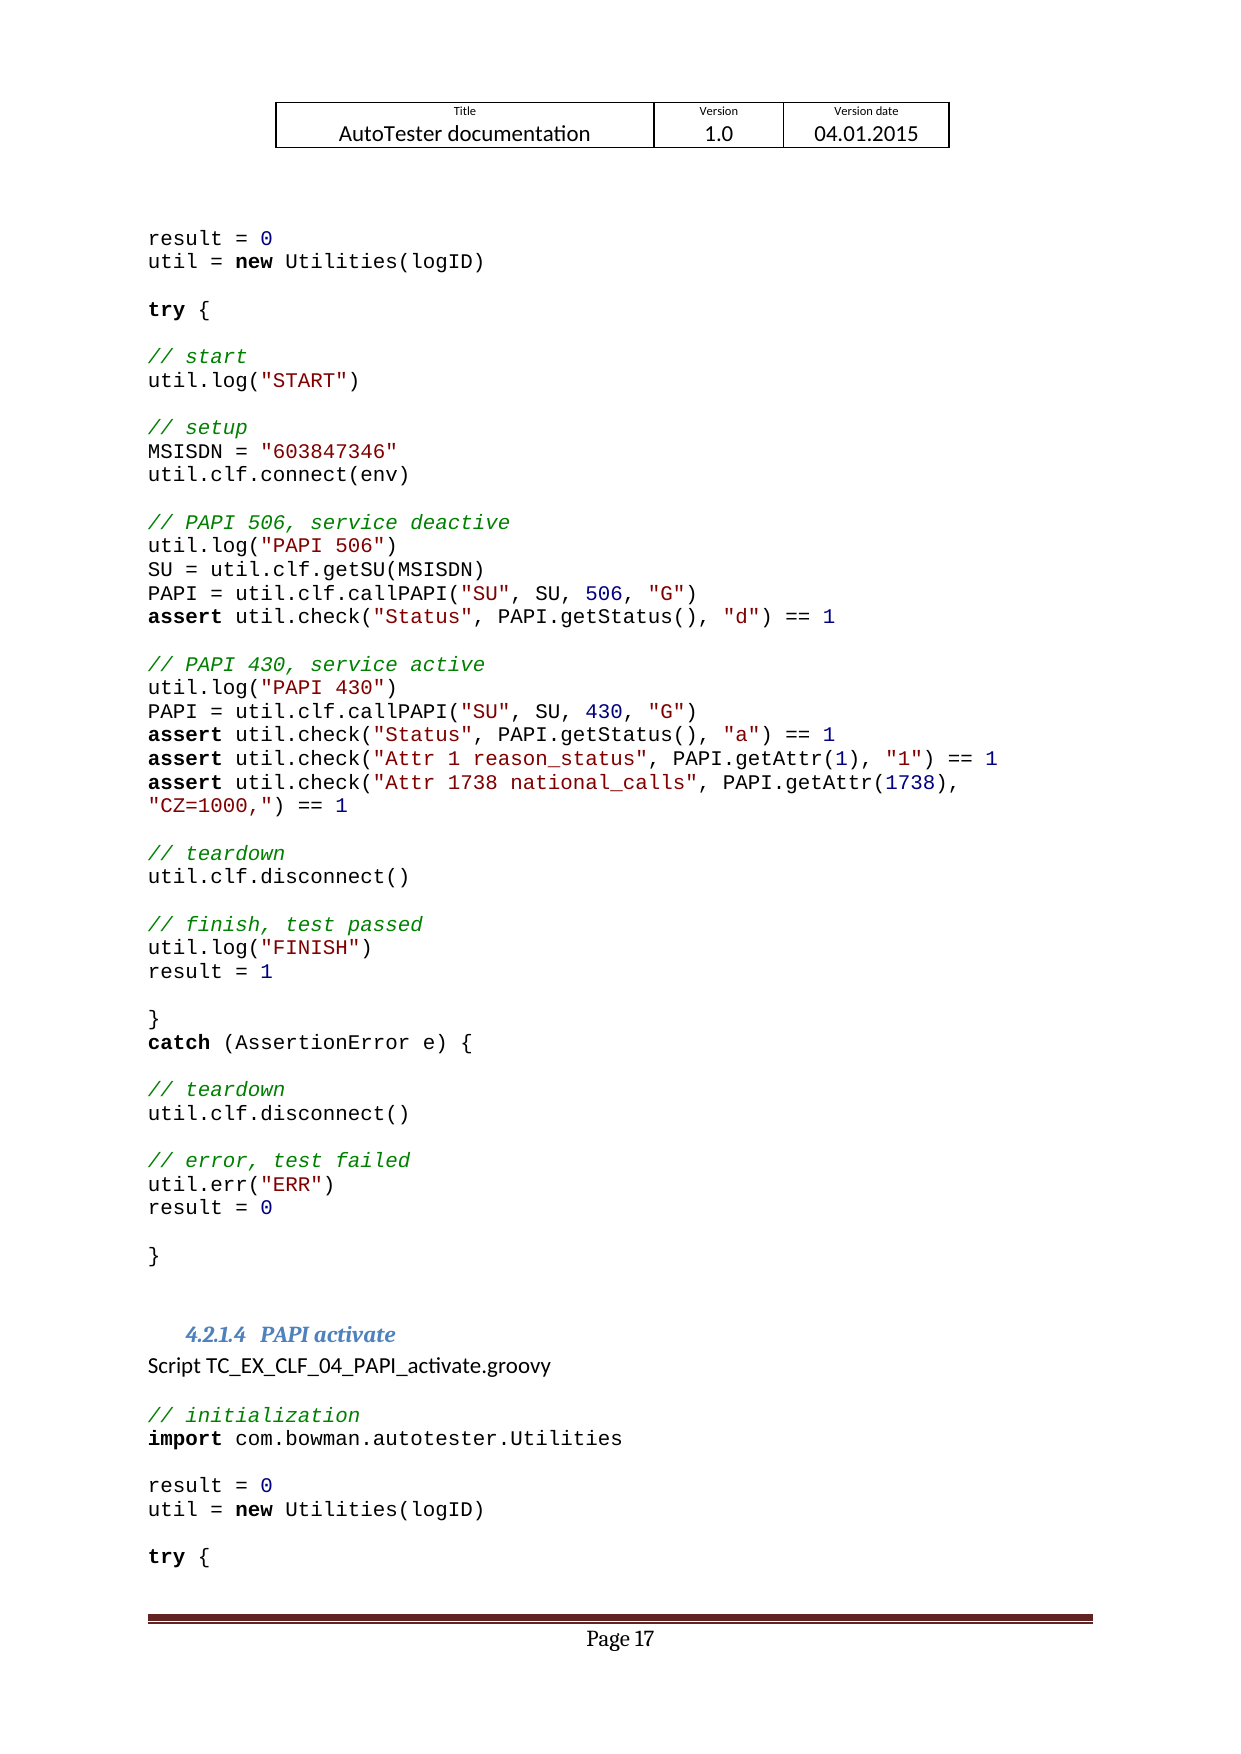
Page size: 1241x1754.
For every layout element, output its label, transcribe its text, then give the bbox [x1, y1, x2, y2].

text // finish, test passed [148, 914, 1093, 937]
text import com.bowman.autotester.Utilities [148, 1428, 1093, 1452]
text // error, test failed [148, 1150, 1093, 1174]
text result = 1 [148, 961, 1093, 984]
text try { [148, 299, 1093, 322]
text } [148, 1245, 1093, 1268]
text // PAPI 506, service deactive [148, 512, 1093, 535]
text // PAPI 430, service active [148, 653, 1093, 677]
text assert util.check("Attr 1738 national_calls", PAPI.getAttr(1738), "CZ=1000,") == 1 [148, 772, 1093, 819]
text util.log("PAPI 430") [148, 677, 1093, 701]
subtitle PAPI activate [185, 1321, 1093, 1348]
text util.clf.disconnect() [148, 866, 1093, 890]
text result = 0 [148, 228, 1093, 252]
text // teardown [148, 1079, 1093, 1103]
text assert util.check("Attr 1 reason_status", PAPI.getAttr(1), "1") == 1 [148, 748, 1093, 772]
text util.clf.disconnect() [148, 1103, 1093, 1126]
text util.log("START") [148, 370, 1093, 393]
text util.err("ERR") [148, 1174, 1093, 1197]
text SU = util.clf.getSU(MSISDN) [148, 559, 1093, 583]
text result = 0 [148, 1197, 1093, 1221]
text // initialization [148, 1404, 1093, 1428]
text util = new Utilities(logID) [148, 252, 1093, 275]
text // start [148, 346, 1093, 370]
text catch (AssertionError e) { [148, 1032, 1093, 1056]
text PAPI = util.clf.callPAPI("SU", SU, 506, "G") [148, 583, 1093, 606]
text try { [148, 1546, 1093, 1570]
text result = 0 [148, 1476, 1093, 1499]
text // teardown [148, 843, 1093, 866]
text util = new Utilities(logID) [148, 1499, 1093, 1523]
text assert util.check("Status", PAPI.getStatus(), "a") == 1 [148, 724, 1093, 748]
text } [148, 1008, 1093, 1032]
text util.clf.connect(env) [148, 464, 1093, 488]
text // setup [148, 417, 1093, 441]
text Script TC_EX_CLF_04_PAPI_activate.groovy [148, 1352, 1093, 1379]
text util.log("PAPI 506") [148, 535, 1093, 559]
text PAPI = util.clf.callPAPI("SU", SU, 430, "G") [148, 701, 1093, 724]
text MSISDN = "603847346" [148, 441, 1093, 464]
text assert util.check("Status", PAPI.getStatus(), "d") == 1 [148, 606, 1093, 630]
text util.log("FINISH") [148, 937, 1093, 961]
